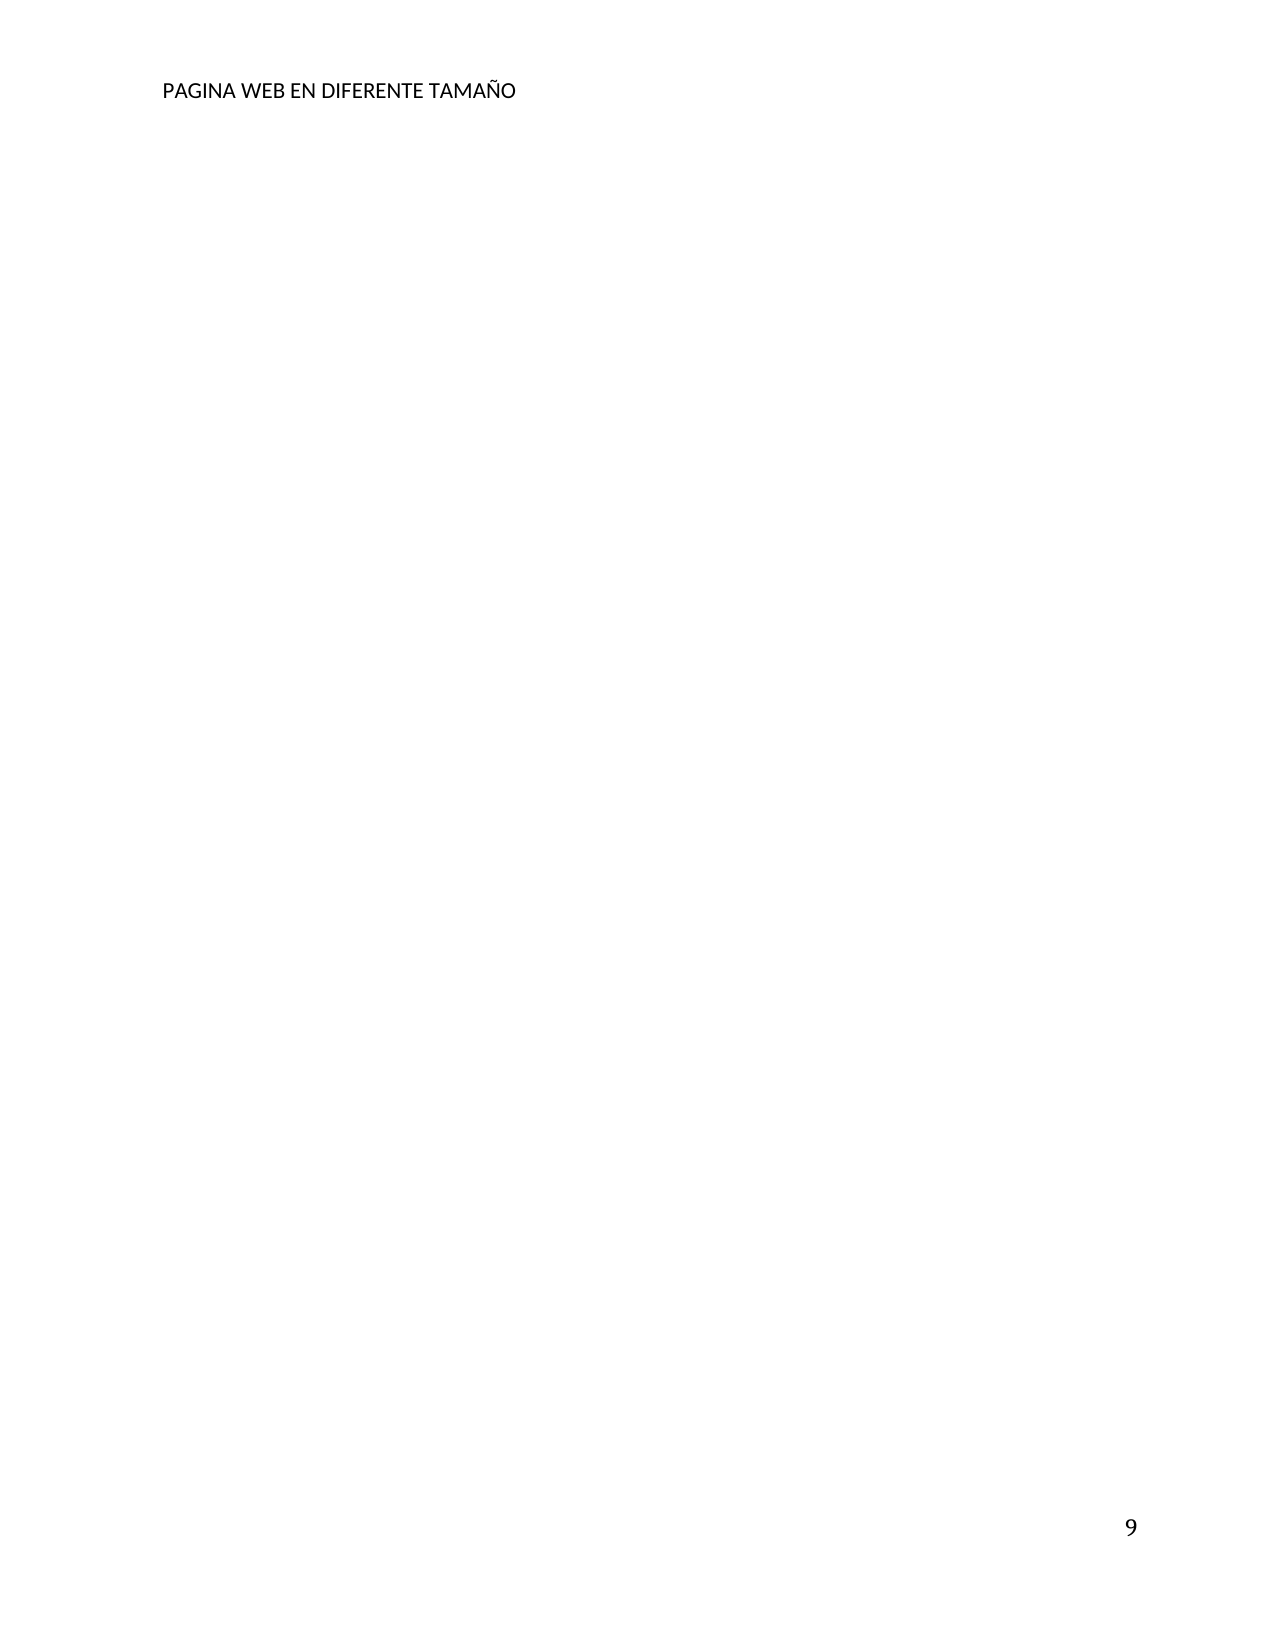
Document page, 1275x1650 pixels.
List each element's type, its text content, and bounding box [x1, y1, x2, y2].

text PAGINA WEB EN DIFERENTE TAMAÑO [162, 76, 1078, 104]
